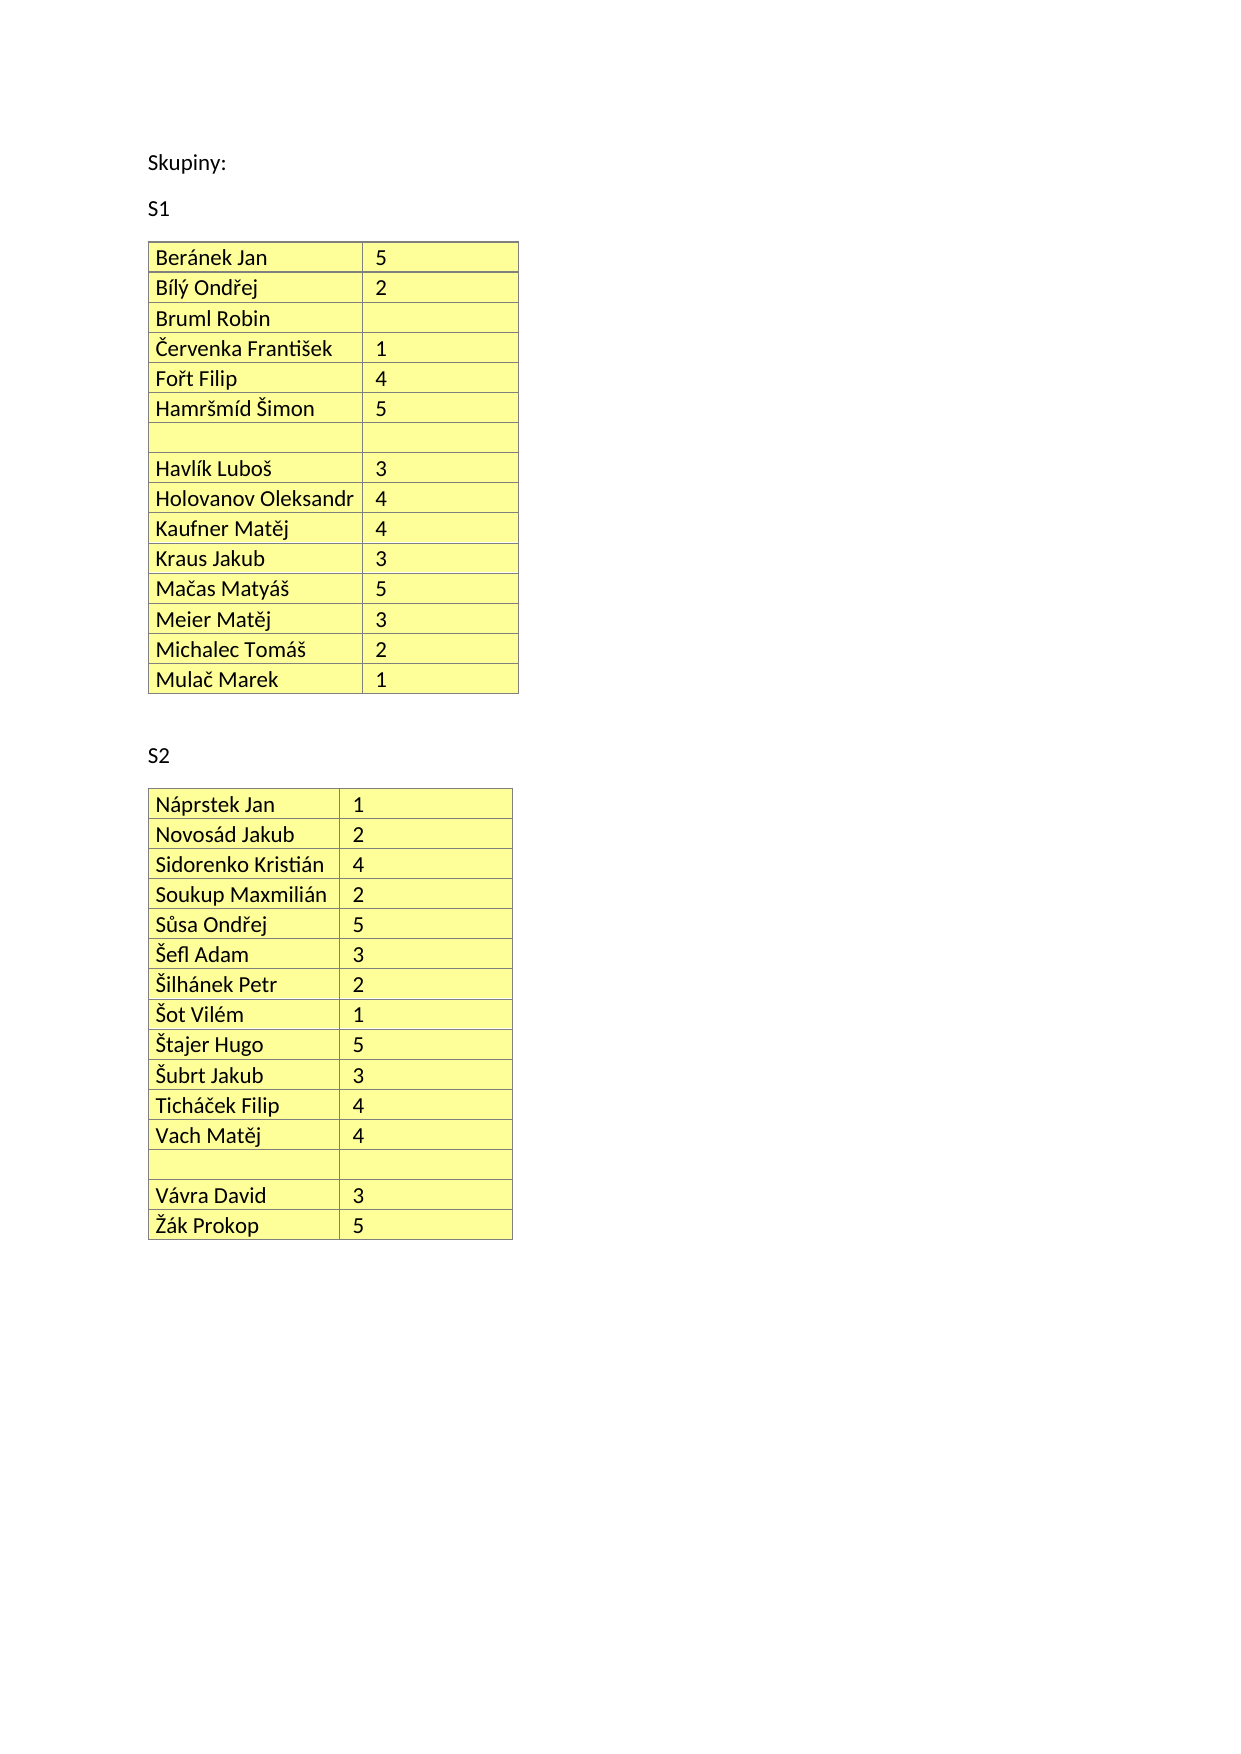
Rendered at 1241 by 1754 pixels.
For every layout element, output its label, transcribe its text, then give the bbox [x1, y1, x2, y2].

table_cell 4 [340, 1120, 512, 1149]
table_cell Hamršmíd Šimon [149, 393, 362, 422]
table_cell 5 [340, 1030, 512, 1059]
table_cell Kaufner Matěj [149, 513, 362, 542]
text Skupiny: [148, 148, 1093, 176]
table_cell Žák Prokop [149, 1210, 339, 1239]
table_cell Holovanov Oleksandr [149, 483, 362, 512]
table_cell Fořt Filip [149, 363, 362, 392]
table_cell Novosád Jakub [149, 819, 339, 848]
table_cell Červenka František [149, 333, 362, 362]
table_cell Meier Matěj [149, 604, 362, 633]
table_header 5 [363, 243, 518, 271]
text S2 [148, 741, 1093, 769]
table_cell [340, 1150, 512, 1179]
table_cell 4 [363, 363, 518, 392]
table_cell [363, 303, 518, 332]
table_cell 2 [363, 634, 518, 663]
table_cell 5 [340, 909, 512, 938]
table_cell Bílý Ondřej [149, 273, 362, 302]
table_cell 4 [340, 1090, 512, 1119]
table_cell Sidorenko Kristián [149, 849, 339, 878]
table_cell 4 [340, 849, 512, 878]
table_cell Vach Matěj [149, 1120, 339, 1149]
table_cell 3 [363, 544, 518, 572]
table_cell [149, 423, 362, 452]
text S1 [148, 194, 1093, 222]
table_cell 2 [340, 879, 512, 908]
table_cell 1 [340, 1000, 512, 1028]
table_cell Šubrt Jakub [149, 1060, 339, 1089]
table_cell 3 [340, 1180, 512, 1209]
table_cell 2 [340, 819, 512, 848]
table_cell 2 [340, 969, 512, 998]
table_cell [363, 423, 518, 452]
table_cell Šilhánek Petr [149, 969, 339, 998]
table_header 1 [340, 789, 512, 818]
table_cell 3 [363, 453, 518, 482]
table_cell 2 [363, 273, 518, 302]
table_cell Mulač Marek [149, 664, 362, 693]
table_header Náprstek Jan [149, 789, 339, 818]
table_cell 4 [363, 513, 518, 542]
table_cell Ticháček Filip [149, 1090, 339, 1119]
table_cell 5 [363, 574, 518, 603]
table_cell 3 [340, 939, 512, 968]
table_cell Bruml Robin [149, 303, 362, 332]
table_cell Sůsa Ondřej [149, 909, 339, 938]
table_cell 5 [340, 1210, 512, 1239]
table_cell Vávra David [149, 1180, 339, 1209]
table_cell 5 [363, 393, 518, 422]
table_cell 1 [363, 333, 518, 362]
table_cell [149, 1150, 339, 1179]
table_cell Mačas Matyáš [149, 574, 362, 603]
table_cell Soukup Maxmilián [149, 879, 339, 908]
table_cell 3 [340, 1060, 512, 1089]
table_cell Šefl Adam [149, 939, 339, 968]
table_cell Štajer Hugo [149, 1030, 339, 1059]
table_cell 4 [363, 483, 518, 512]
table_cell 3 [363, 604, 518, 633]
table_cell Šot Vilém [149, 1000, 339, 1028]
table_header Beránek Jan [149, 243, 362, 271]
table_cell Michalec Tomáš [149, 634, 362, 663]
table_cell Havlík Luboš [149, 453, 362, 482]
table_cell Kraus Jakub [149, 544, 362, 572]
table_cell 1 [363, 664, 518, 693]
